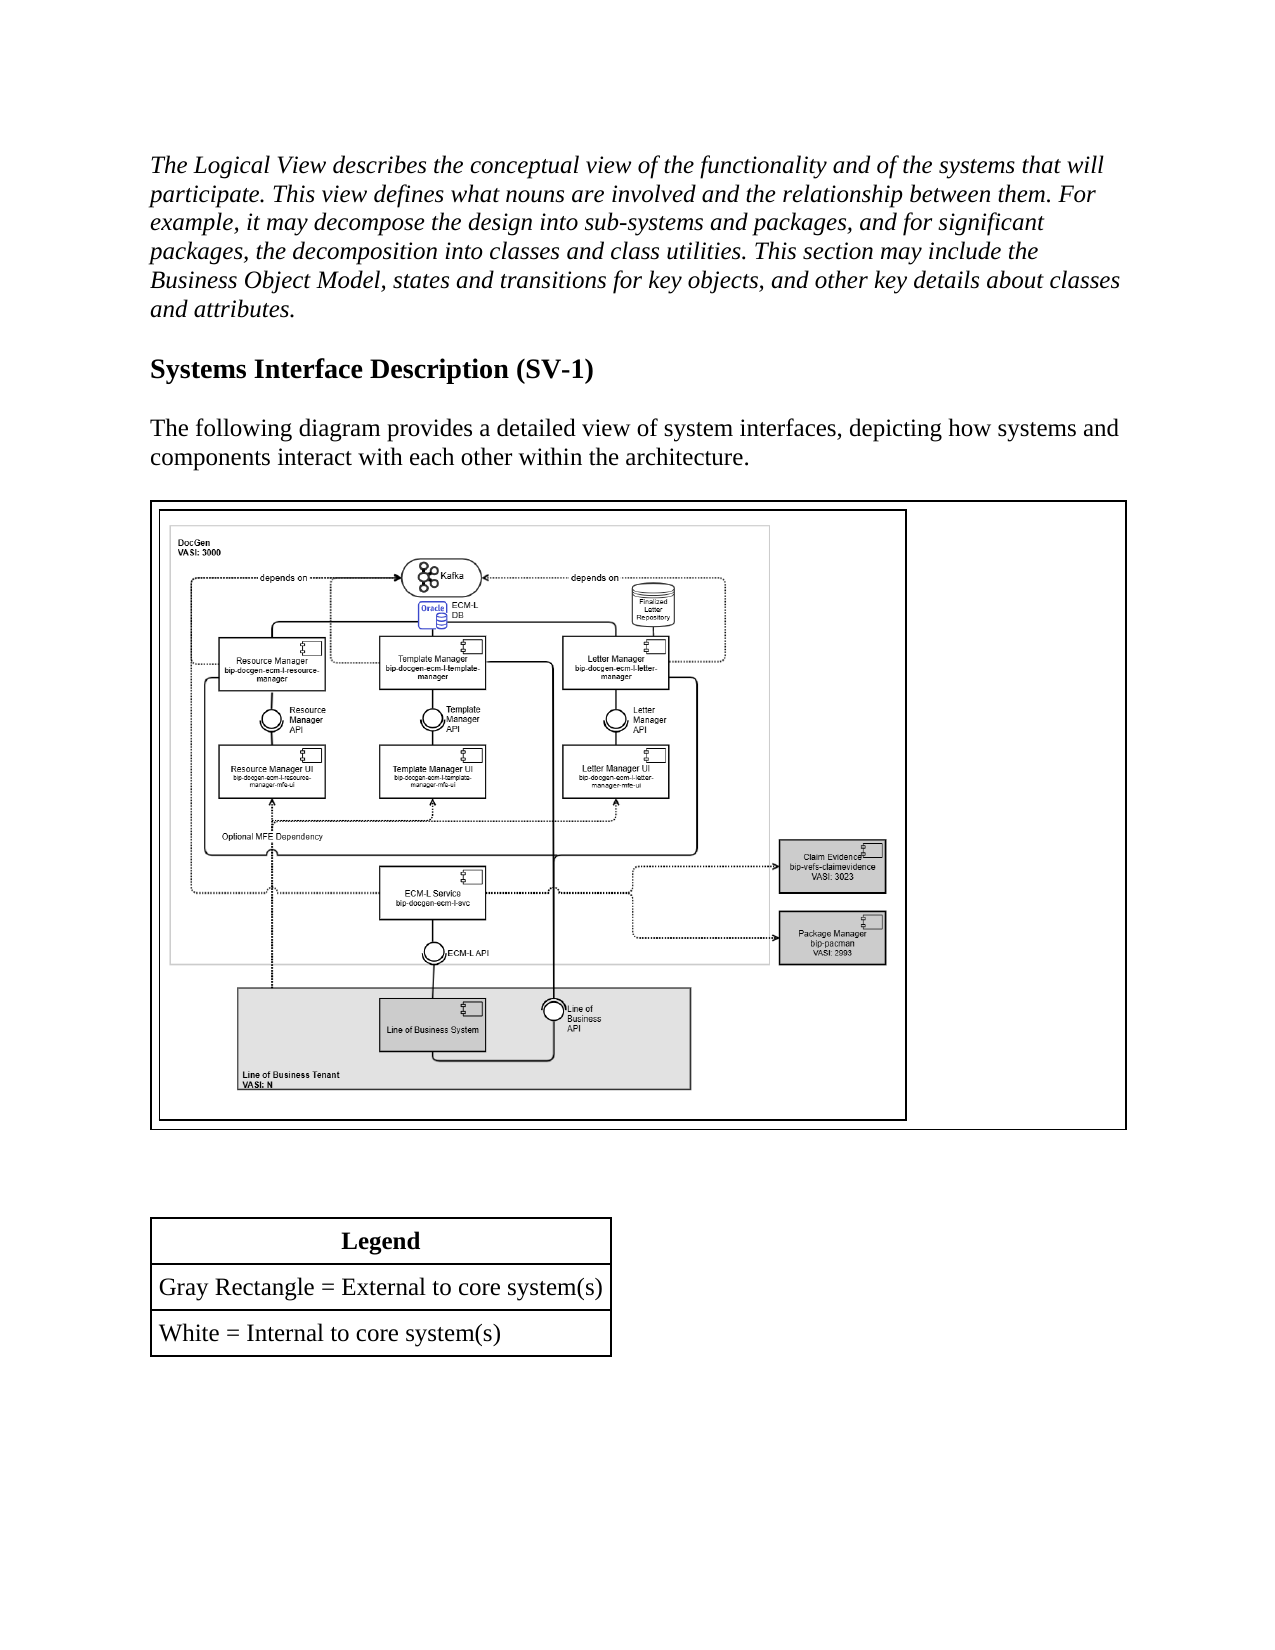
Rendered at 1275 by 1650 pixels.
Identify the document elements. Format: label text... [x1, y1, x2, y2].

text The Logical View describes the conceptual view of the functionality and of the systems that will participate. This view defines what nouns are involved and the relationship between them. For example, it may decompose the design into sub-systems and packages, and for significant packages, the decomposition into classes and class utilities. This section may include the Business Object Model, states and transitions for key objects, and other key details about classes and attributes. [150, 150, 1125, 322]
text The following diagram provides a detailed view of system interfaces, depicting how systems and components interact with each other within the architecture. [150, 413, 1125, 471]
table_header Legend [152, 1219, 610, 1263]
table_header [152, 502, 1125, 1128]
subtitle Systems Interface Description (SV-1) [150, 352, 1125, 384]
table_cell White = Internal to core system(s) [152, 1311, 610, 1355]
table_cell Gray Rectangle = External to core system(s) [152, 1265, 610, 1309]
